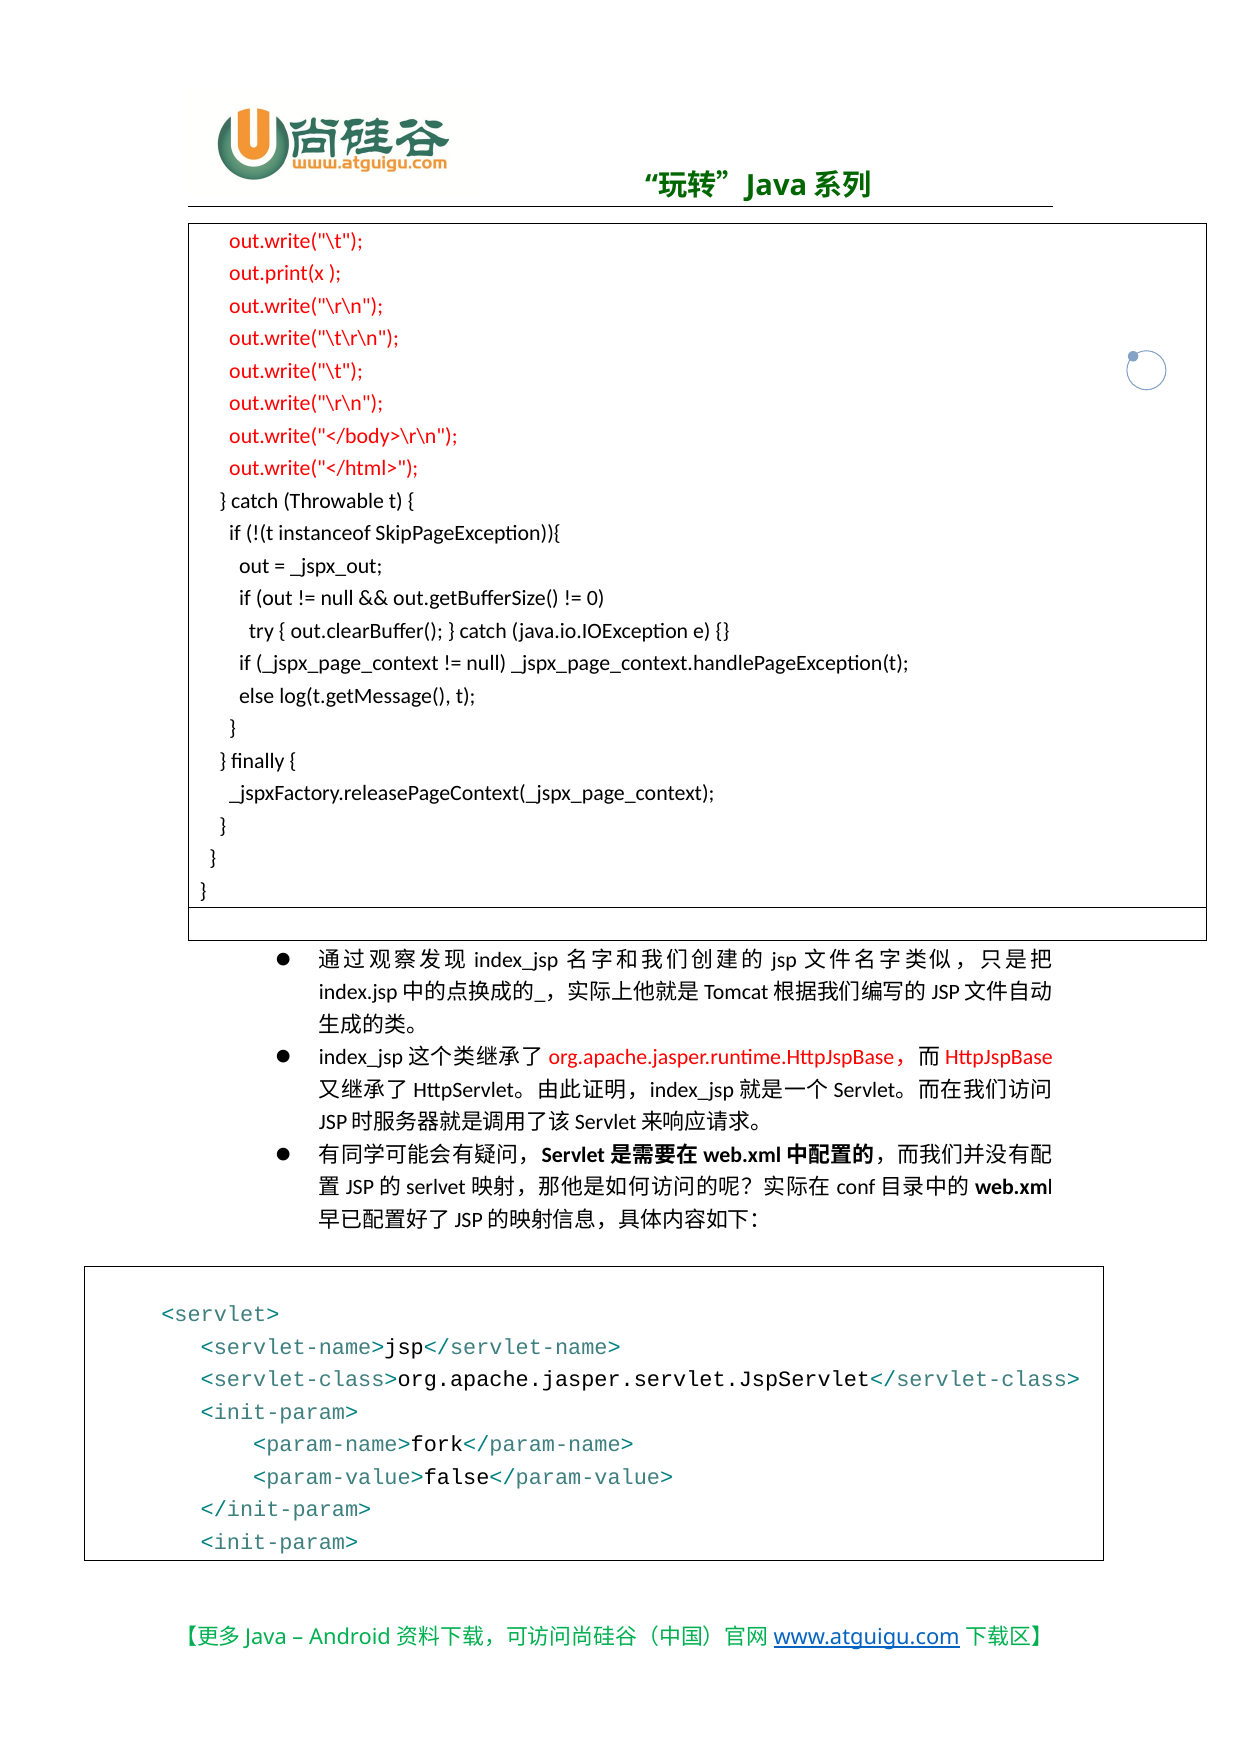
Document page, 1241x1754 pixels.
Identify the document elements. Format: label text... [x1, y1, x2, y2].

list 有同学可能会有疑问，Servlet是需要在web.xml中配置的，而我们并没有配置JSP的serlvet映射，那他是如何访问的呢？实际在conf目录中的web.xml早已配置好了JSP的映射信息，具体内容如下： [275, 1136, 1053, 1234]
picture [187, 88, 479, 196]
table_cell [189, 908, 1206, 940]
list 通过观察发现index_jsp名字和我们创建的jsp文件名字类似，只是把index.jsp中的点换成的_，实际上他就是Tomcat根据我们编写的JSP文件自动生成的类。 [275, 941, 1053, 1039]
list index_jsp这个类继承了org.apache.jasper.runtime.HttpJspBase，而HttpJspBase又继承了HttpServlet。由此证明，index_jsp就是一个Servlet。而在我们访问JSP时服务器就是调用了该Servlet来响应请求。 [275, 1039, 1053, 1136]
